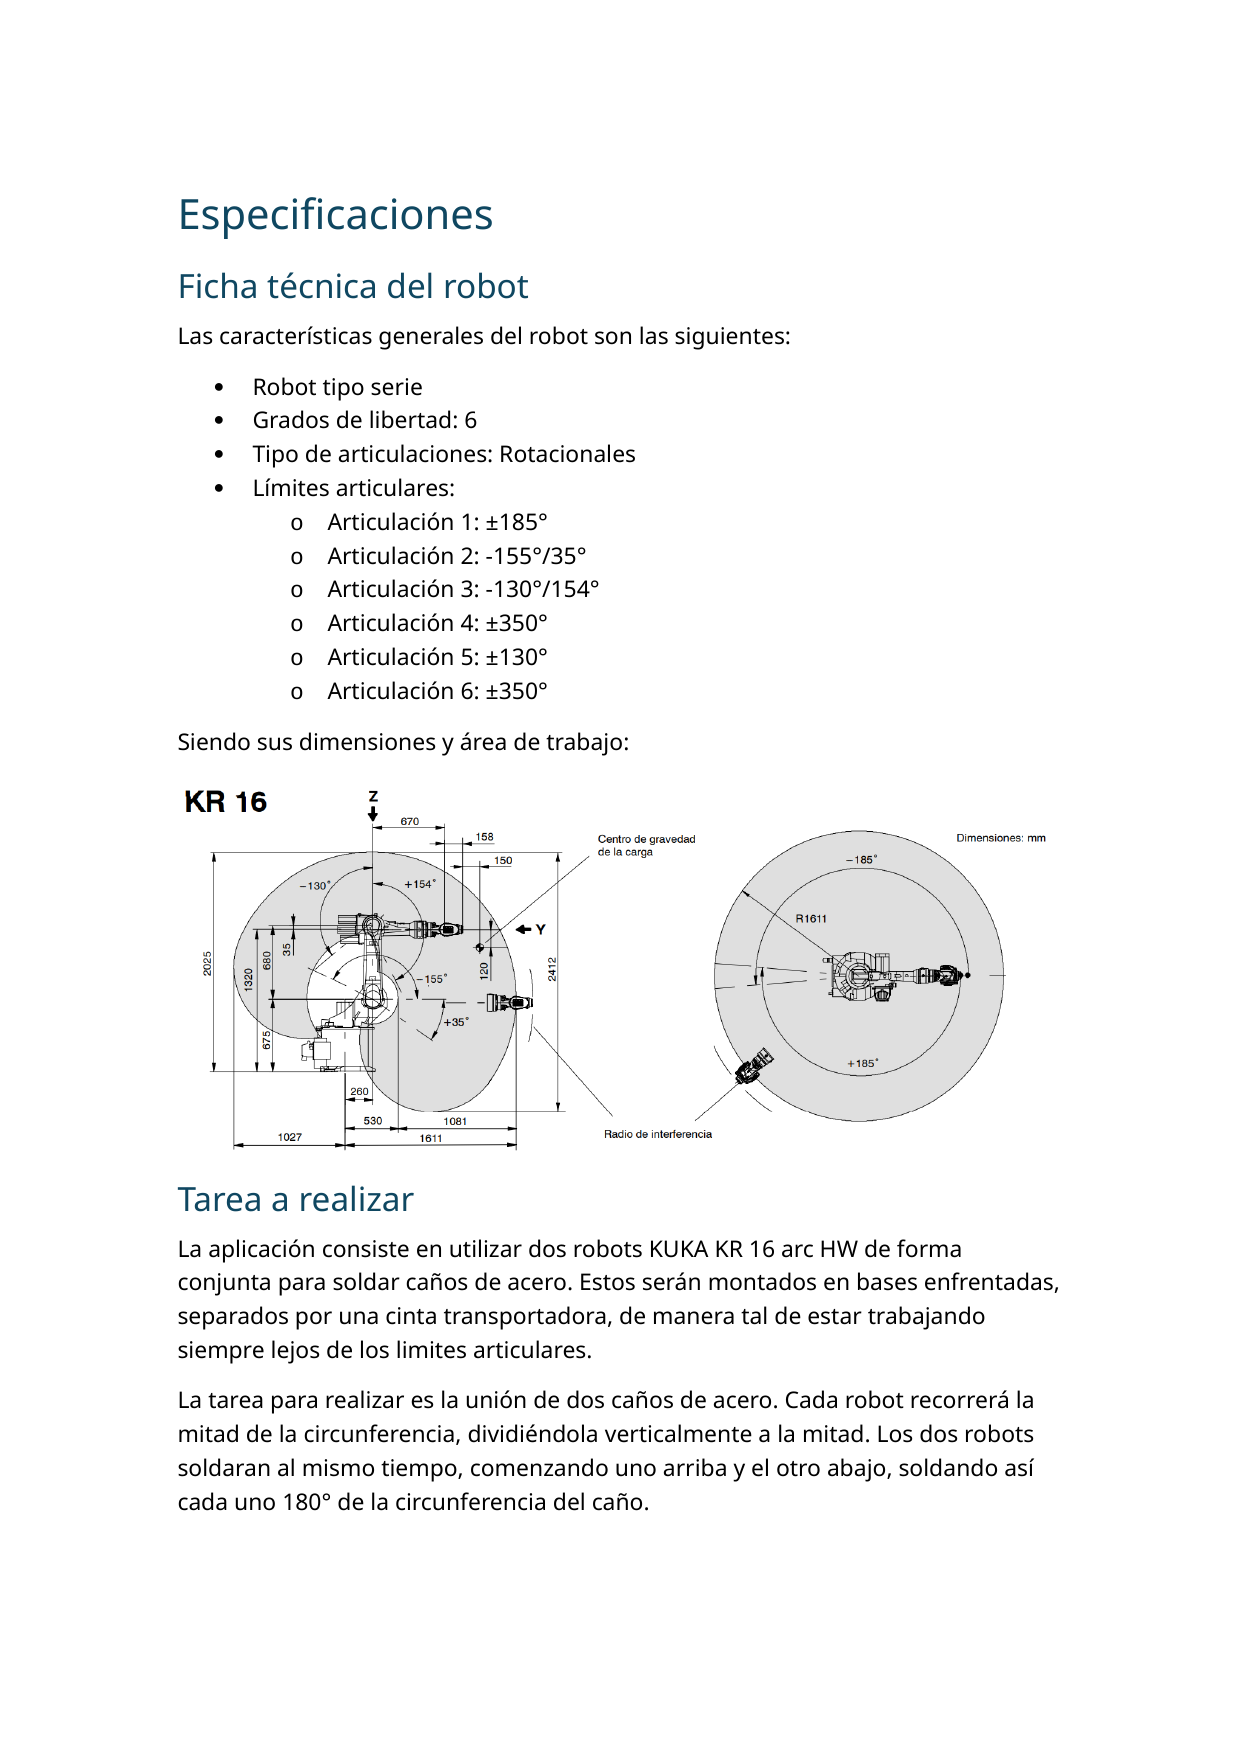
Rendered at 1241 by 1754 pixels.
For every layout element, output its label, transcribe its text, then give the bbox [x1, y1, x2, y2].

text Las características generales del robot son las siguientes: [177, 320, 1063, 352]
subtitle Ficha técnica del robot [177, 263, 1063, 308]
list Articulación 1: ±185° [290, 506, 1063, 537]
picture [177, 776, 1063, 1157]
list Articulación 5: ±130° [290, 641, 1063, 672]
list Articulación 6: ±350° [290, 675, 1063, 706]
list Tipo de articulaciones: Rotacionales [215, 438, 1063, 469]
subtitle Especificaciones [177, 185, 1063, 242]
list Límites articulares: [215, 472, 1063, 503]
list Grados de libertad: 6 [215, 404, 1063, 436]
list Articulación 3: -130°/154° [290, 573, 1063, 605]
list Robot tipo serie [215, 371, 1063, 402]
subtitle Tarea a realizar [177, 1175, 1063, 1221]
text Siendo sus dimensiones y área de trabajo: [177, 726, 1063, 757]
text La aplicación consiste en utilizar dos robots KUKA KR 16 arc HW de forma conjunta para soldar caños de acero. Estos serán montados en bases enfrentadas, separados por una cinta transportadora, de manera tal de estar trabajando siempre lejos de los limites articulares. [177, 1233, 1063, 1365]
text La tarea para realizar es la unión de dos caños de acero. Cada robot recorrerá la mitad de la circunferencia, dividiéndola verticalmente a la mitad. Los dos robots soldaran al mismo tiempo, comenzando uno arriba y el otro abajo, soldando así cada uno 180° de la circunferencia del caño. [177, 1384, 1063, 1517]
list Articulación 2: -155°/35° [290, 539, 1063, 571]
list Articulación 4: ±350° [290, 607, 1063, 639]
